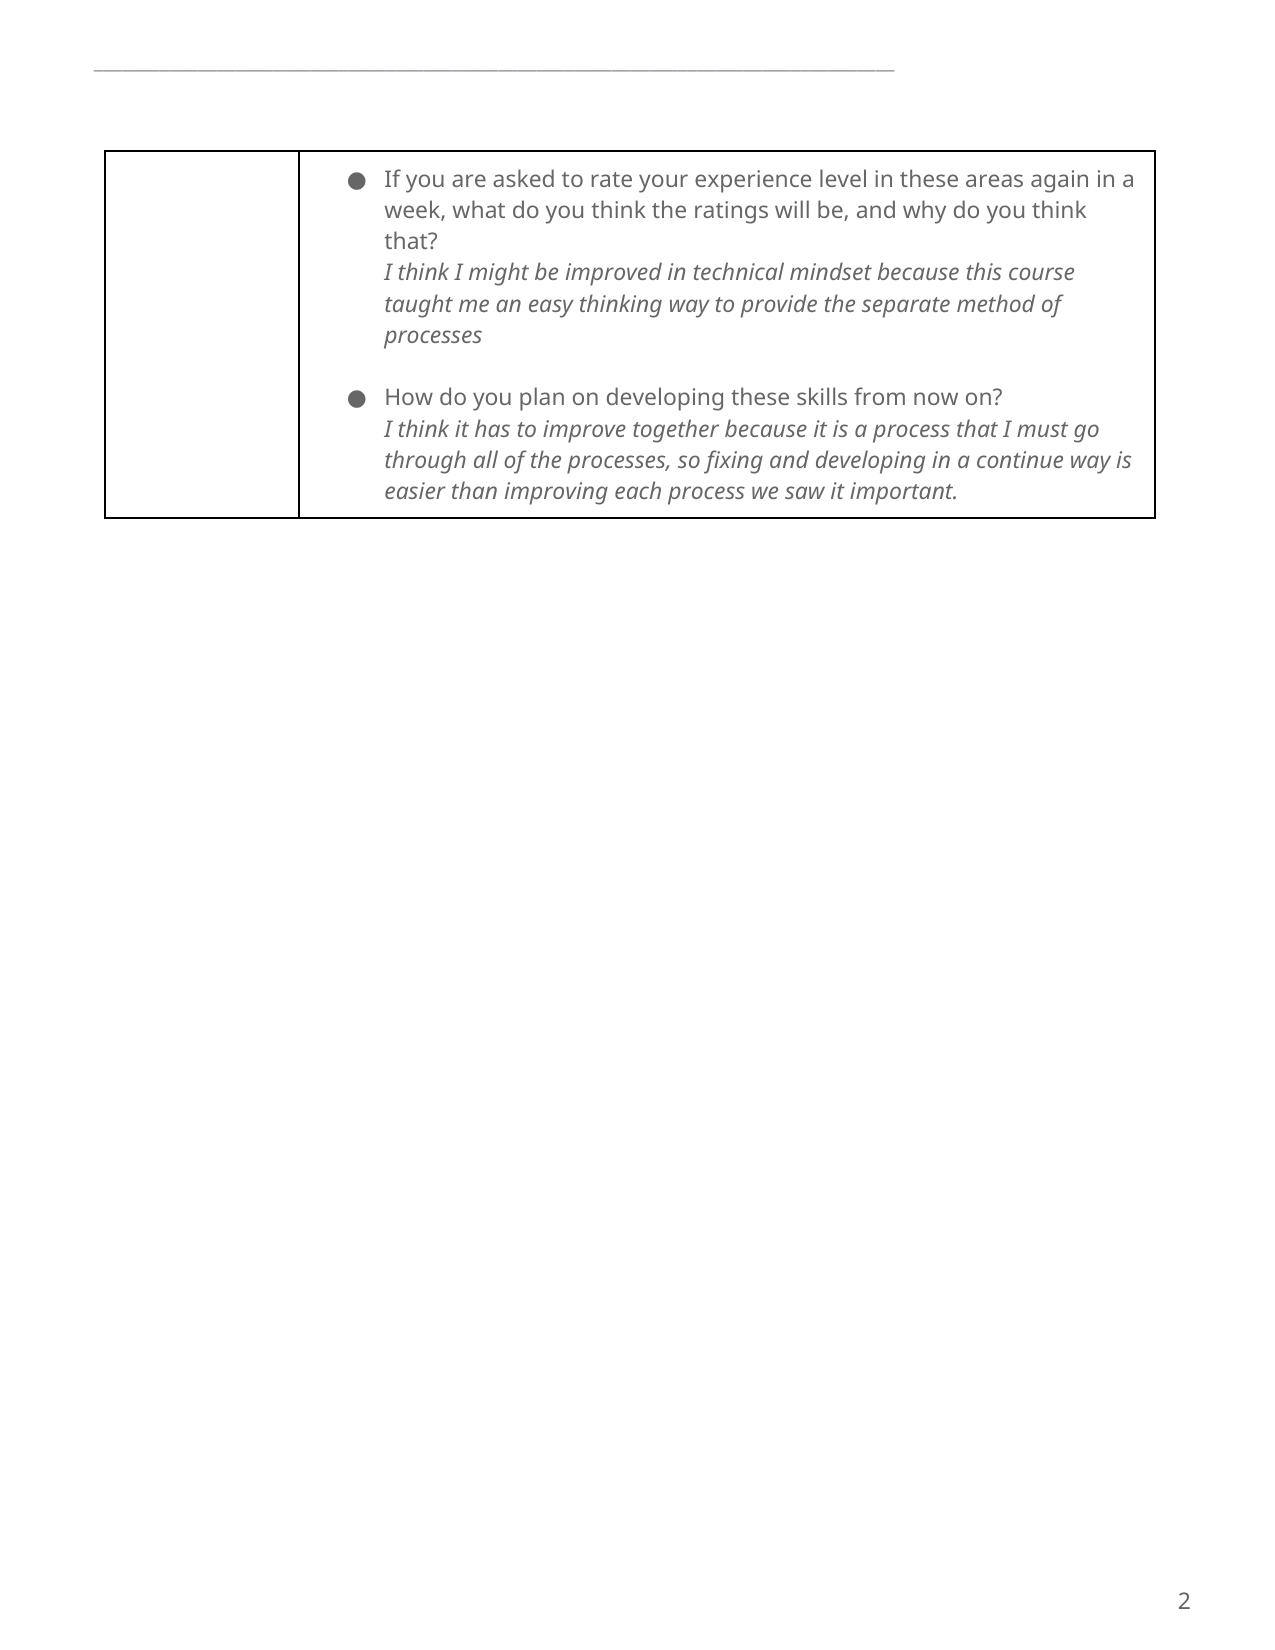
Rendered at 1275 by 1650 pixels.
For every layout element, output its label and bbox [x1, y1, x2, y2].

table_cell [300, 152, 1154, 517]
table_cell [106, 152, 298, 517]
